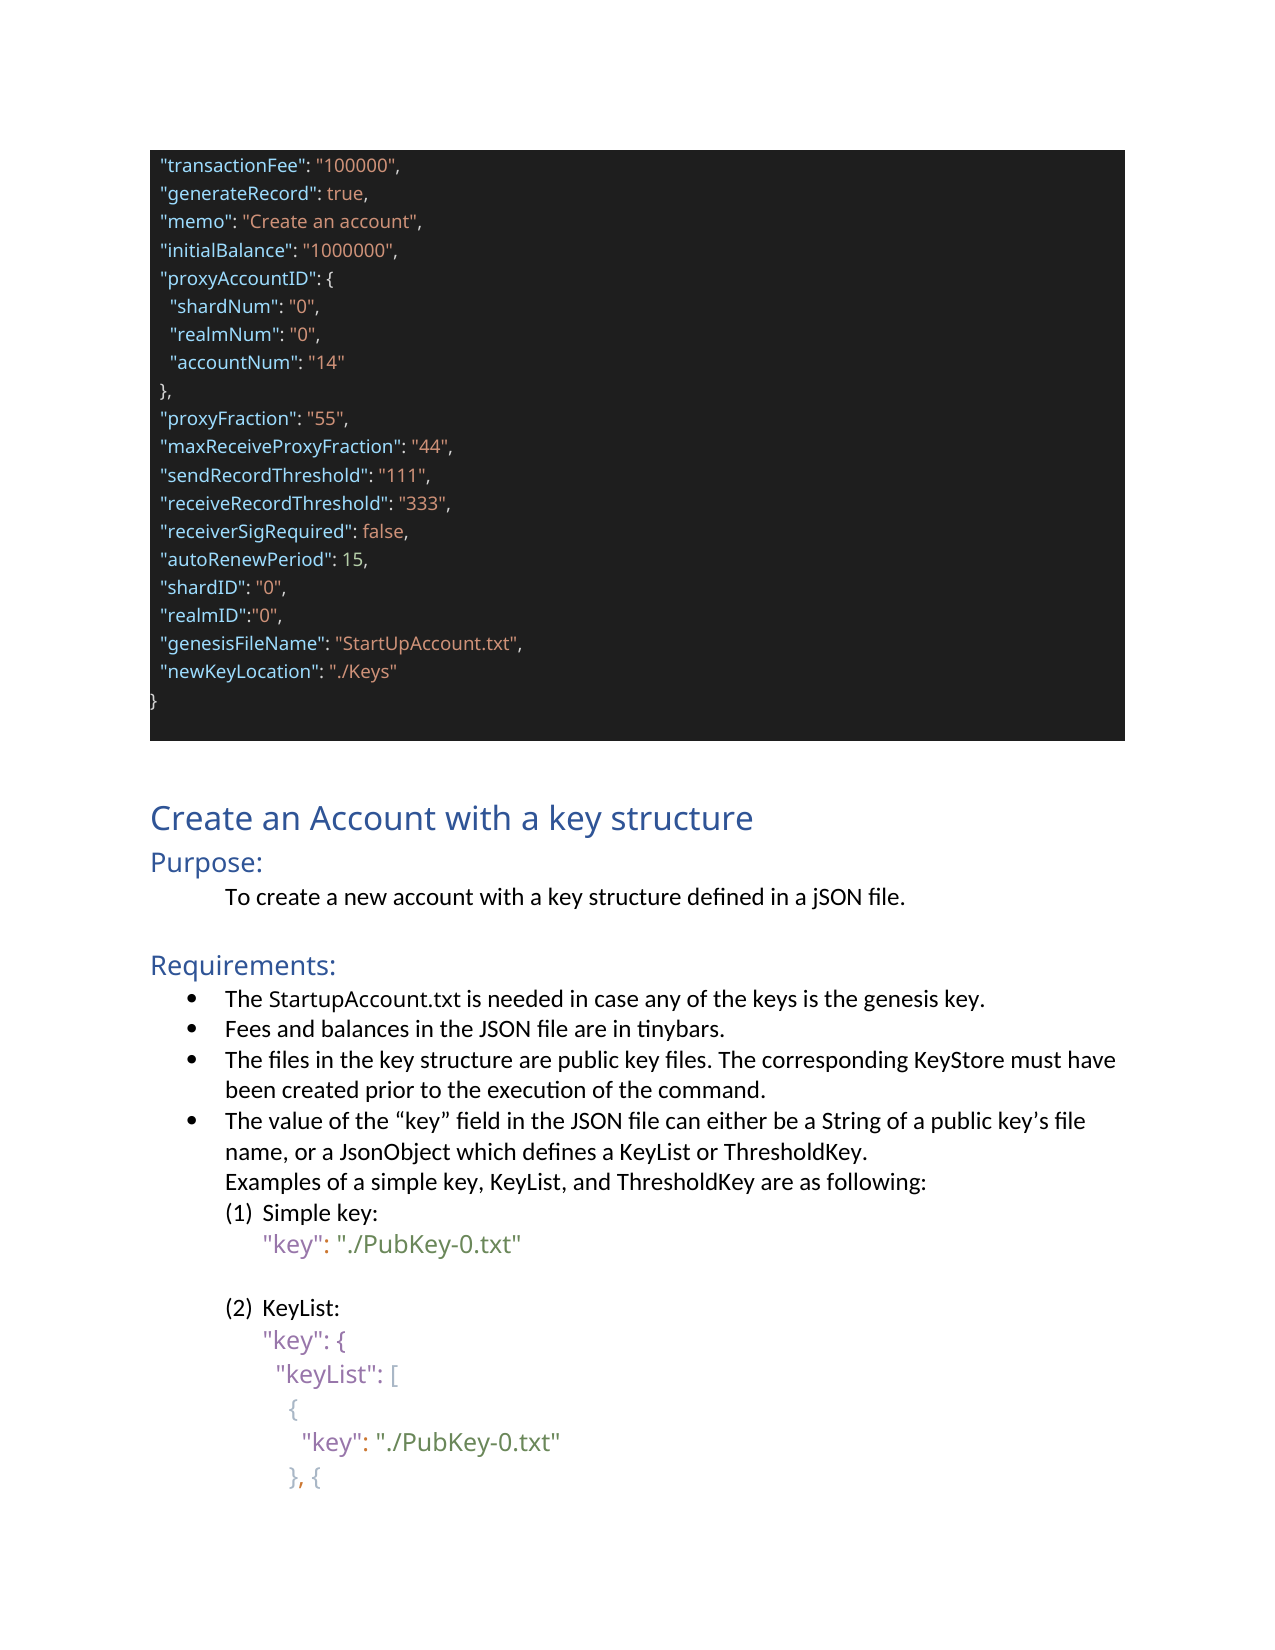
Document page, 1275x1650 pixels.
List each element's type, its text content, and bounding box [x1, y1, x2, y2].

text "realmNum": "0", [150, 319, 1125, 347]
text "autoRenewPeriod": 15, [150, 544, 1125, 572]
list The files in the key structure are public key files. The corresponding KeyStore must have been created prior to the execution of the command. [187, 1044, 1125, 1105]
text To create a new account with a key structure defined in a jSON file. [150, 881, 1125, 911]
text "shardNum": "0", [150, 291, 1125, 319]
subtitle Purpose: [150, 844, 1125, 881]
text }, [150, 375, 1125, 403]
text "transactionFee": "100000", [150, 150, 1125, 178]
text "receiverSigRequired": false, [150, 516, 1125, 544]
list "key": "./PubKey-0.txt" [262, 1227, 1125, 1261]
list The value of the “key” field in the JSON file can either be a String of a public key’s file name, or a JsonObject which defines a KeyList or ThresholdKey. [187, 1105, 1125, 1166]
text "memo": "Create an account", [150, 206, 1125, 234]
text "genesisFileName": "StartUpAccount.txt", [150, 628, 1125, 656]
subtitle Create an Account with a key structure [150, 794, 1125, 840]
text "realmID":"0", [150, 600, 1125, 628]
text "sendRecordThreshold": "111", [150, 459, 1125, 487]
text "newKeyLocation": "./Keys" [150, 656, 1125, 684]
list KeyList: [225, 1292, 1125, 1322]
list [262, 1322, 1125, 1493]
text "receiveRecordThreshold": "333", [150, 487, 1125, 516]
text } [150, 684, 1125, 712]
text Examples of a simple key, KeyList, and ThresholdKey are as following: [225, 1166, 1125, 1197]
text "initialBalance": "1000000", [150, 234, 1125, 262]
list Fees and balances in the JSON file are in tinybars. [187, 1013, 1125, 1044]
text "shardID": "0", [150, 572, 1125, 600]
text "proxyFraction": "55", [150, 403, 1125, 431]
subtitle Requirements: [150, 946, 1125, 983]
text "maxReceiveProxyFraction": "44", [150, 431, 1125, 459]
text "generateRecord": true, [150, 178, 1125, 206]
list Simple key: [225, 1197, 1125, 1227]
list The StartupAccount.txt is needed in case any of the keys is the genesis key. [187, 983, 1125, 1013]
text "proxyAccountID": { [150, 262, 1125, 291]
text "accountNum": "14" [150, 347, 1125, 375]
